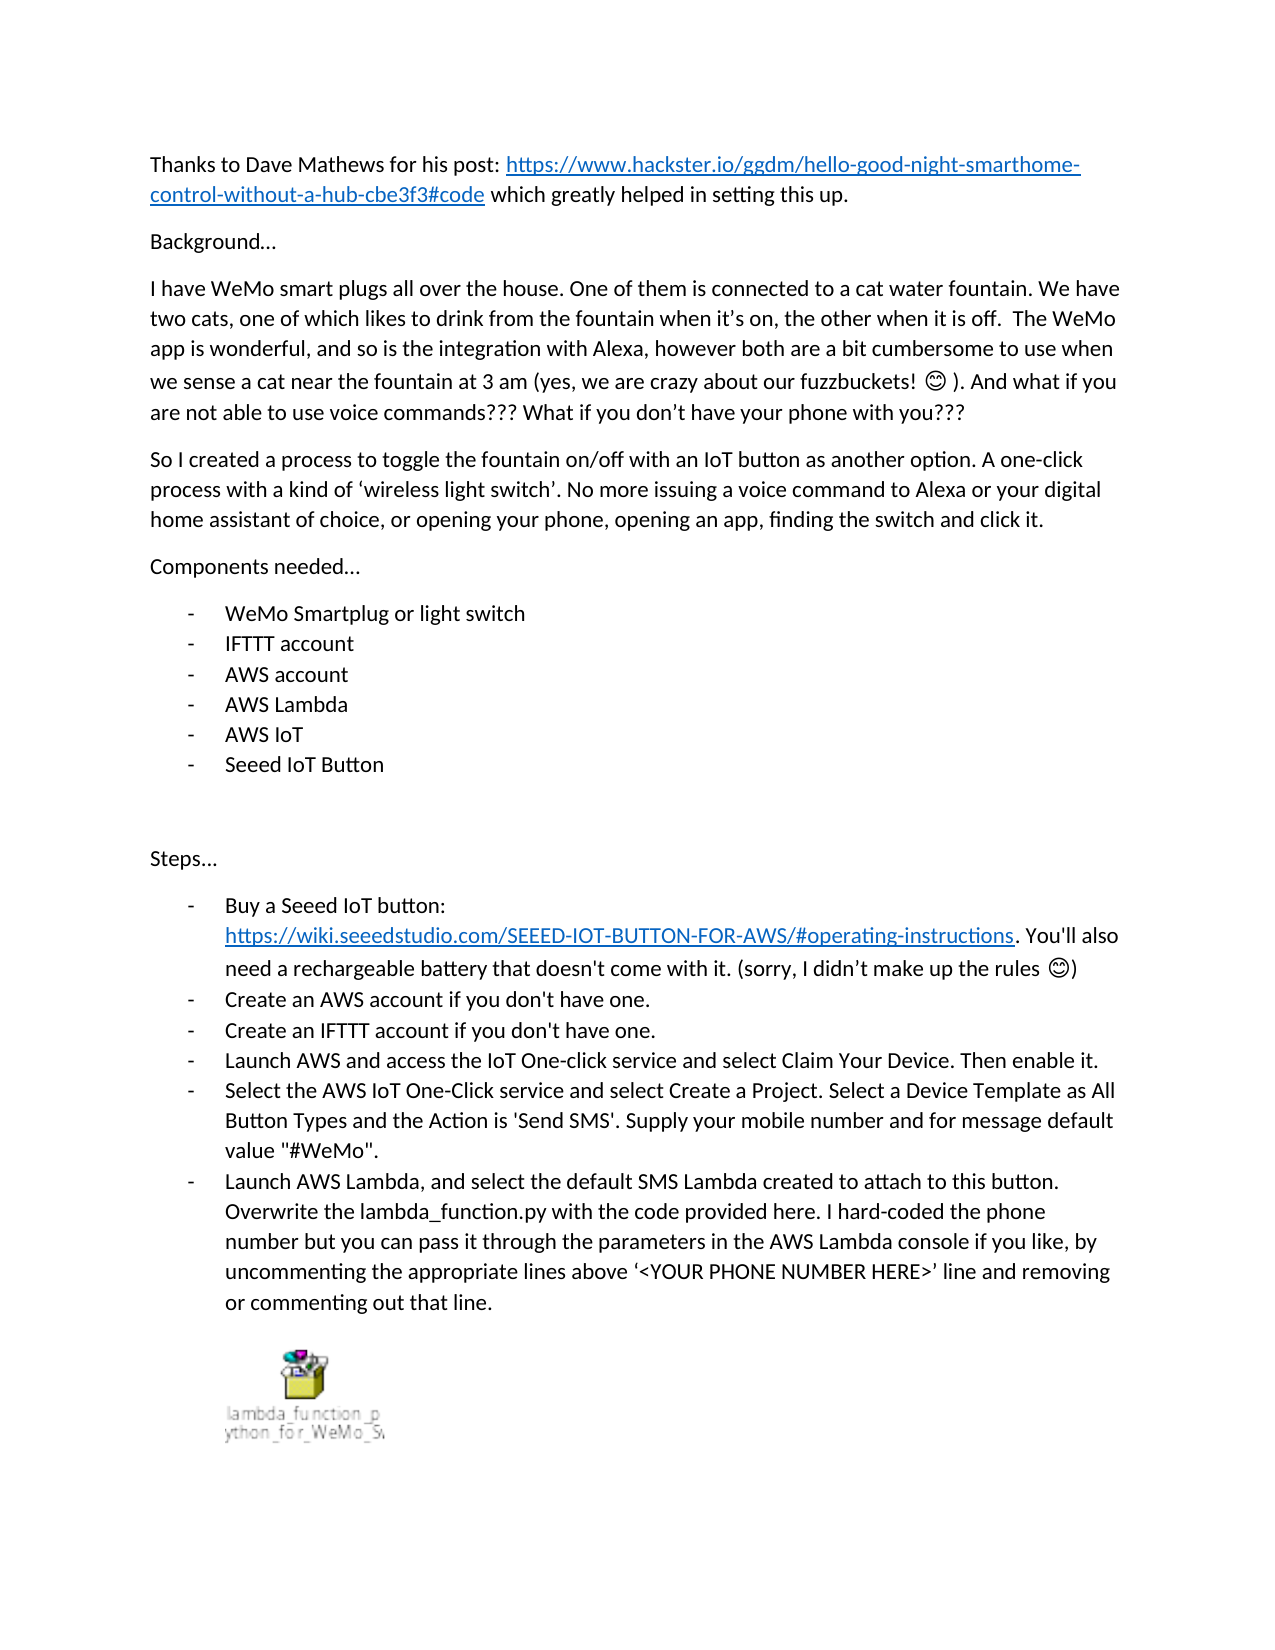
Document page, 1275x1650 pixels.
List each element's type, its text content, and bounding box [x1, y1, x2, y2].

list WeMo Smartplug or light switch [187, 599, 1125, 627]
list Seeed IoT Button [187, 750, 1125, 778]
text Background… [150, 227, 1125, 255]
text So I created a process to toggle the fountain on/off with an IoT button as another option. A one-click process with a kind of ‘wireless light switch’. No more issuing a voice command to Alexa or your digital home assistant of choice, or opening your phone, opening an app, finding the switch and click it. [150, 445, 1125, 534]
text Components needed… [150, 552, 1125, 581]
list Launch AWS and access the IoT One-click service and select Claim Your Device. Then enable it. [187, 1046, 1125, 1074]
list Buy a Seeed IoT button: https://wiki.seeedstudio.com/SEEED-IOT-BUTTON-FOR-AWS/#operating-instructions. You'll also need a rechargeable battery that doesn't come with it. (sorry, I didn’t make up the rules ) [187, 891, 1125, 983]
list Create an IFTTT account if you don't have one. [187, 1016, 1125, 1044]
text Steps... [150, 844, 1125, 872]
list AWS account [187, 660, 1125, 688]
list AWS Lambda [187, 690, 1125, 718]
list AWS IoT [187, 720, 1125, 748]
text Thanks to Dave Mathews for his post: https://www.hackster.io/ggdm/hello-good-night-smarthome-control-without-a-hub-cbe3f3#code which greatly helped in setting this up. [150, 150, 1125, 208]
list Create an AWS account if you don't have one. [187, 986, 1125, 1013]
list IFTTT account [187, 629, 1125, 658]
text I have WeMo smart plugs all over the house. One of them is connected to a cat water fountain. We have two cats, one of which likes to drink from the fountain when it’s on, the other when it is off. The WeMo app is wonderful, and so is the integration with Alexa, however both are a bit cumbersome to use when we sense a cat near the fountain at 3 am (yes, we are crazy about our fuzzbuckets! ). And what if you are not able to use voice commands??? What if you don’t have your phone with you??? [150, 274, 1125, 426]
